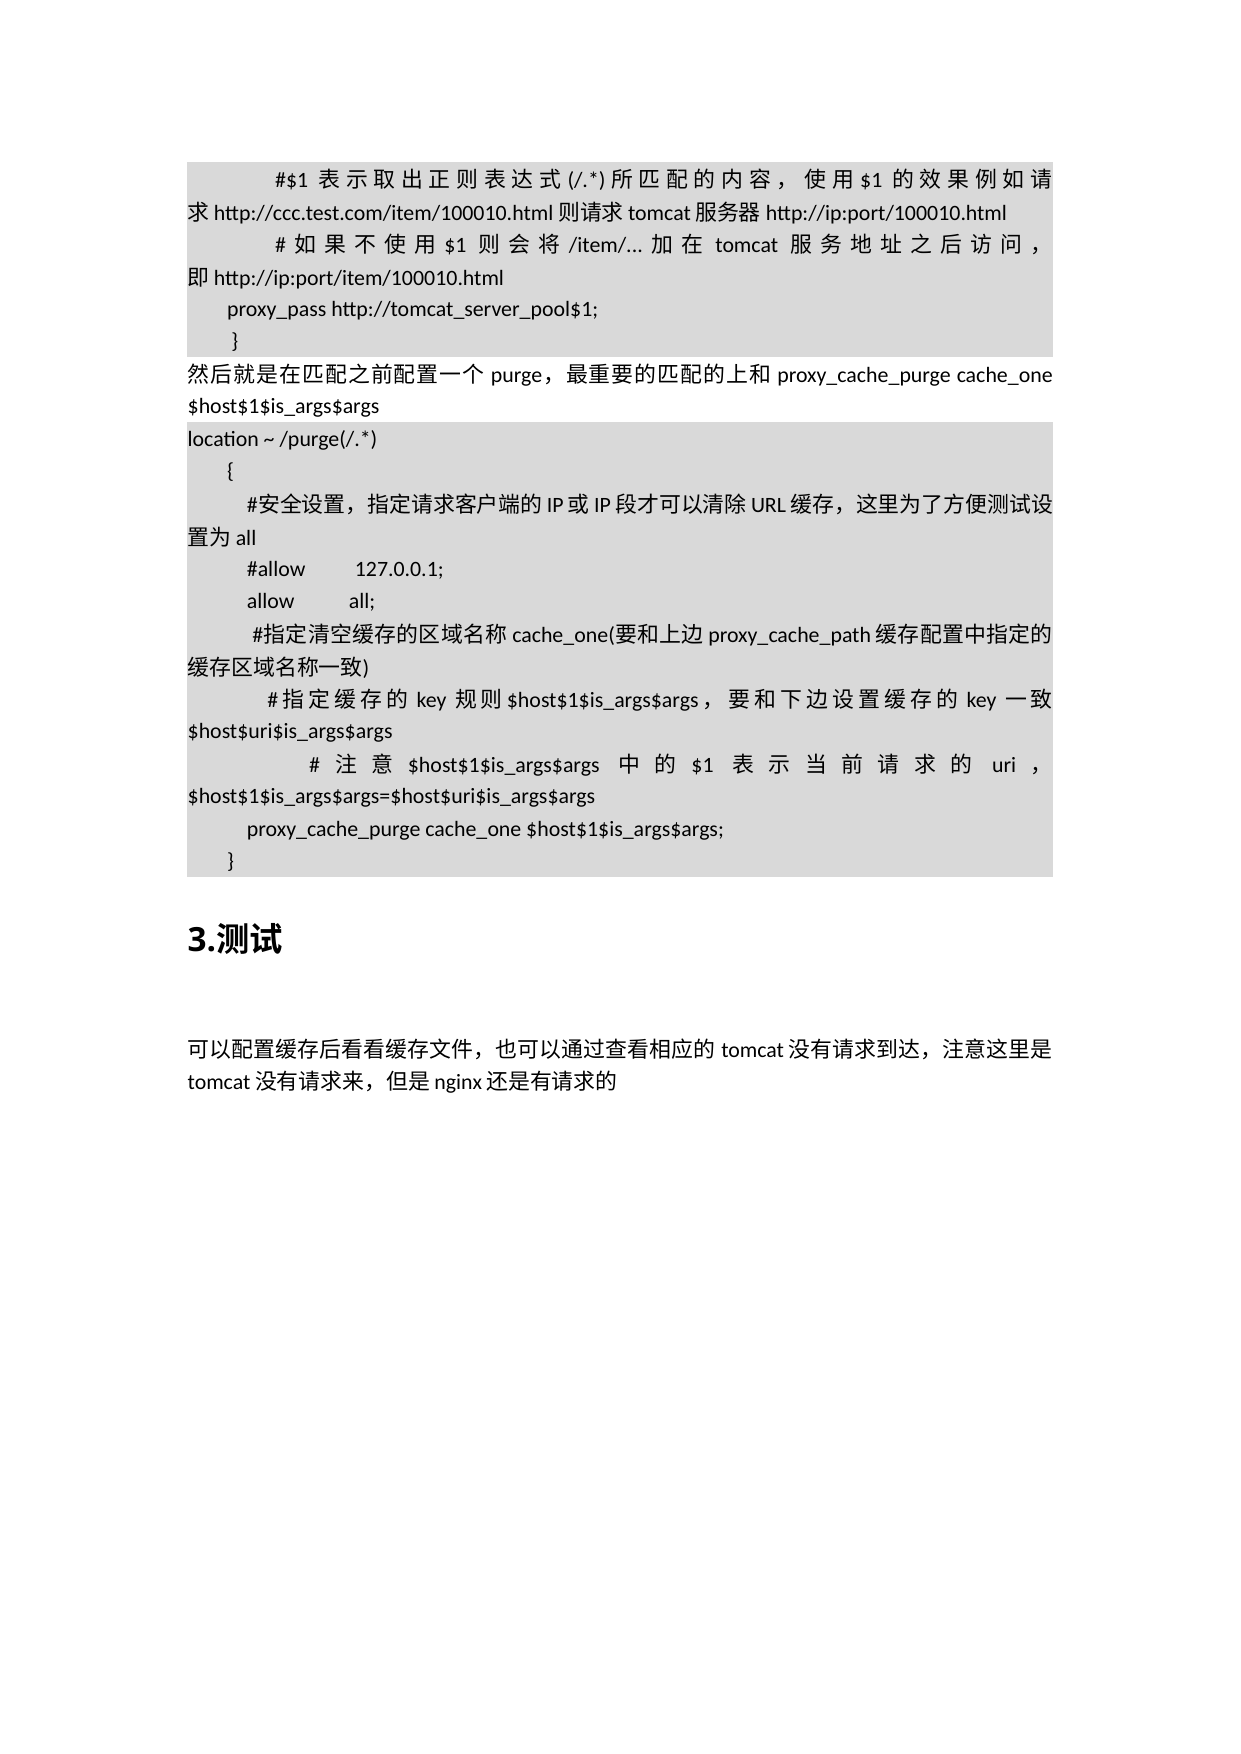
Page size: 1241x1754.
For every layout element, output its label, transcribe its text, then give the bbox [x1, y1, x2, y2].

text #安全设置，指定请求客户端的IP或IP段才可以清除URL缓存，这里为了方便测试设置为all [187, 487, 1053, 552]
text #指定缓存的key规则$host$1$is_args$args，要和下边设置缓存的key一致$host$uri$is_args$args [187, 682, 1053, 747]
text #注意$host$1$is_args$args中的$1表示当前请求的uri，$host$1$is_args$args=$host$uri$is_args$args [187, 747, 1053, 812]
text #指定清空缓存的区域名称cache_one(要和上边proxy_cache_path缓存配置中指定的缓存区域名称一致) [187, 617, 1053, 682]
text #如果不使用$1则会将/item/...加在tomcat服务地址之后访问，即http://ip:port/item/100010.html [187, 227, 1053, 292]
text location ~ /purge(/.*) [187, 422, 1053, 454]
text allow all; [187, 584, 1053, 617]
text { [187, 454, 1053, 487]
text 可以配置缓存后看看缓存文件，也可以通过查看相应的tomcat没有请求到达，注意这里是tomcat没有请求来，但是nginx还是有请求的 [187, 1031, 1053, 1096]
text 然后就是在匹配之前配置一个purge，最重要的匹配的上和proxy_cache_purge cache_one $host$1$is_args$args [187, 357, 1053, 422]
subtitle 3.测试 [187, 904, 1053, 969]
text proxy_pass http://tomcat_server_pool$1; [187, 292, 1053, 324]
text } [187, 324, 1053, 357]
text } [187, 844, 1053, 877]
text #$1表示取出正则表达式(/.*)所匹配的内容，使用$1的效果例如请求http://ccc.test.com/item/100010.html则请求tomcat服务器 http://ip:port/100010.html [187, 162, 1053, 227]
text #allow 127.0.0.1; [187, 552, 1053, 584]
text proxy_cache_purge cache_one $host$1$is_args$args; [187, 812, 1053, 844]
